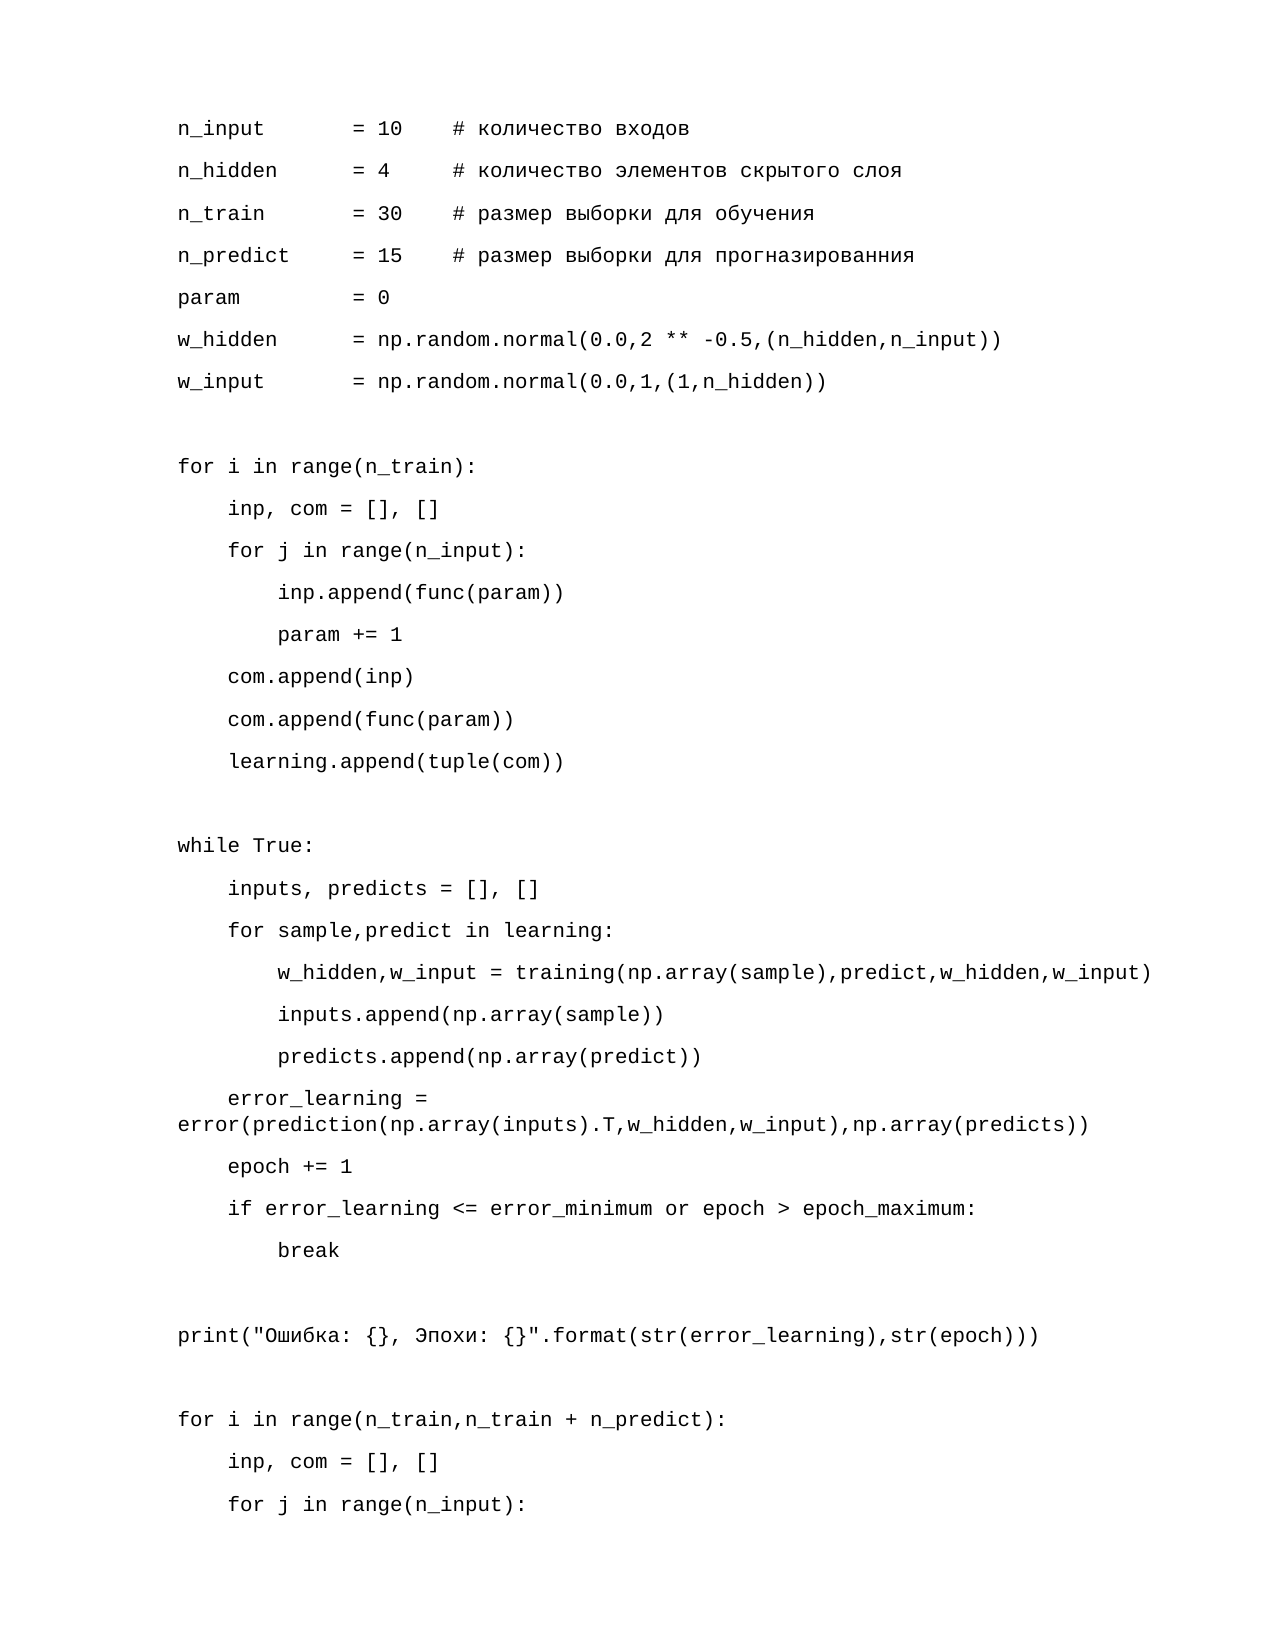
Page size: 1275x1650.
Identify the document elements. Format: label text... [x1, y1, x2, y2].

text n_hidden = 4 # количество элементов скрытого слоя [177, 160, 1186, 184]
text param += 1 [177, 624, 1186, 648]
text for j in range(n_input): [177, 540, 1186, 564]
text inp, com = [], [] [177, 1451, 1186, 1475]
text inputs, predicts = [], [] [177, 877, 1186, 901]
text print("Ошибка: {}, Эпохи: {}".format(str(error_learning),str(epoch))) [177, 1325, 1186, 1348]
text epoch += 1 [177, 1156, 1186, 1180]
text for i in range(n_train,n_train + n_predict): [177, 1409, 1186, 1433]
text if error_learning <= error_minimum or epoch > epoch_maximum: [177, 1198, 1186, 1222]
text inp, com = [], [] [177, 498, 1186, 521]
text w_hidden = np.random.normal(0.0,2 ** -0.5,(n_hidden,n_input)) [177, 329, 1186, 353]
text for i in range(n_train): [177, 456, 1186, 479]
text n_train = 30 # размер выборки для обучения [177, 202, 1186, 226]
text while True: [177, 835, 1186, 859]
text n_predict = 15 # размер выборки для прогназированния [177, 245, 1186, 268]
text param = 0 [177, 287, 1186, 311]
text n_input = 10 # количество входов [177, 118, 1186, 142]
text w_hidden,w_input = training(np.array(sample),predict,w_hidden,w_input) [177, 962, 1186, 986]
text inputs.append(np.array(sample)) [177, 1004, 1186, 1028]
text break [177, 1241, 1186, 1264]
text w_input = np.random.normal(0.0,1,(1,n_hidden)) [177, 371, 1186, 395]
text for j in range(n_input): [177, 1494, 1186, 1517]
text com.append(func(param)) [177, 709, 1186, 732]
text error_learning = error(prediction(np.array(inputs).T,w_hidden,w_input),np.array(predicts)) [177, 1088, 1186, 1138]
text for sample,predict in learning: [177, 920, 1186, 943]
text predicts.append(np.array(predict)) [177, 1046, 1186, 1070]
text inp.append(func(param)) [177, 582, 1186, 606]
text learning.append(tuple(com)) [177, 751, 1186, 774]
text com.append(inp) [177, 667, 1186, 690]
